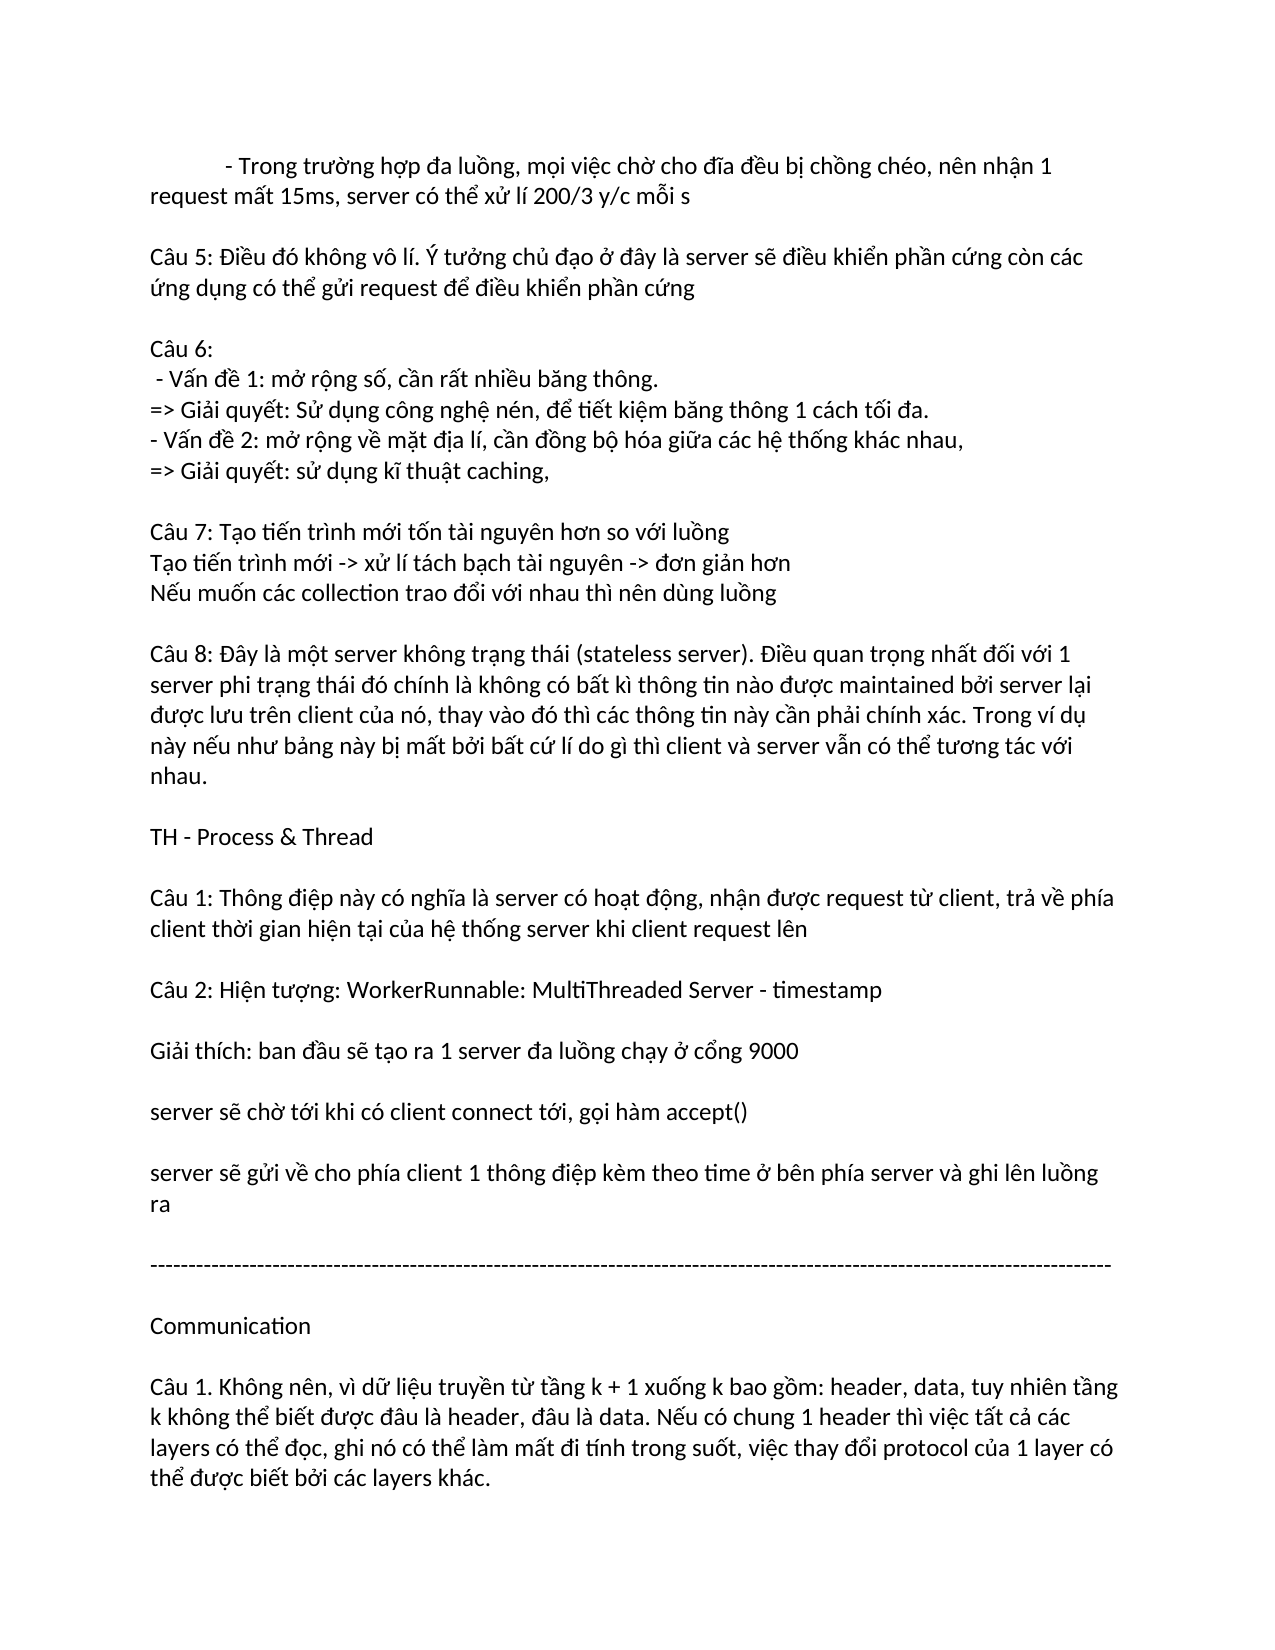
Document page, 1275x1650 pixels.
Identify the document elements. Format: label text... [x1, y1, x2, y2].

text - Vấn đề 2: mở rộng về mặt địa lí, cần đồng bộ hóa giữa các hệ thống khác nhau, [150, 425, 1125, 455]
text ------------------------------------------------------------------------------------------------------------------------------ [150, 1249, 1125, 1279]
text Tạo tiến trình mới -> xử lí tách bạch tài nguyên -> đơn giản hơn [150, 547, 1125, 577]
text Câu 7: Tạo tiến trình mới tốn tài nguyên hơn so với luồng [150, 516, 1125, 547]
text server sẽ gửi về cho phía client 1 thông điệp kèm theo time ở bên phía server và ghi lên luồng ra [150, 1157, 1125, 1218]
text server sẽ chờ tới khi có client connect tới, gọi hàm accept() [150, 1096, 1125, 1127]
text TH - Process & Thread [150, 821, 1125, 852]
text - Trong trường hợp đa luồng, mọi việc chờ cho đĩa đều bị chồng chéo, nên nhận 1 request mất 15ms, server có thể xử lí 200/3 y/c mỗi s [150, 150, 1125, 211]
text - Vấn đề 1: mở rộng số, cần rất nhiều băng thông. [150, 364, 1125, 394]
text Câu 2: Hiện tượng: WorkerRunnable: MultiThreaded Server - timestamp [150, 974, 1125, 1004]
text Câu 8: Đây là một server không trạng thái (stateless server). Điều quan trọng nhất đối với 1 server phi trạng thái đó chính là không có bất kì thông tin nào được maintained bởi server lại được lưu trên client của nó, thay vào đó thì các thông tin này cần phải chính xác. Trong ví dụ này nếu như bảng này bị mất bởi bất cứ lí do gì thì client và server vẫn có thể tương tác với nhau. [150, 638, 1125, 791]
text Câu 6: [150, 333, 1125, 364]
text Nếu muốn các collection trao đổi với nhau thì nên dùng luồng [150, 577, 1125, 608]
text Communication [150, 1310, 1125, 1340]
text Câu 1: Thông điệp này có nghĩa là server có hoạt động, nhận được request từ client, trả về phía client thời gian hiện tại của hệ thống server khi client request lên [150, 882, 1125, 943]
text => Giải quyết: Sử dụng công nghệ nén, để tiết kiệm băng thông 1 cách tối đa. [150, 394, 1125, 425]
text Câu 1. Không nên, vì dữ liệu truyền từ tầng k + 1 xuống k bao gồm: header, data, tuy nhiên tầng k không thể biết được đâu là header, đâu là data. Nếu có chung 1 header thì việc tất cả các layers có thể đọc, ghi nó có thể làm mất đi tính trong suốt, việc thay đổi protocol của 1 layer có thể được biết bởi các layers khác. [150, 1371, 1125, 1493]
text => Giải quyết: sử dụng kĩ thuật caching, [150, 455, 1125, 486]
text Giải thích: ban đầu sẽ tạo ra 1 server đa luồng chạy ở cổng 9000 [150, 1035, 1125, 1066]
text Câu 5: Điều đó không vô lí. Ý tưởng chủ đạo ở đây là server sẽ điều khiển phần cứng còn các ứng dụng có thể gửi request để điều khiển phần cứng [150, 242, 1125, 303]
